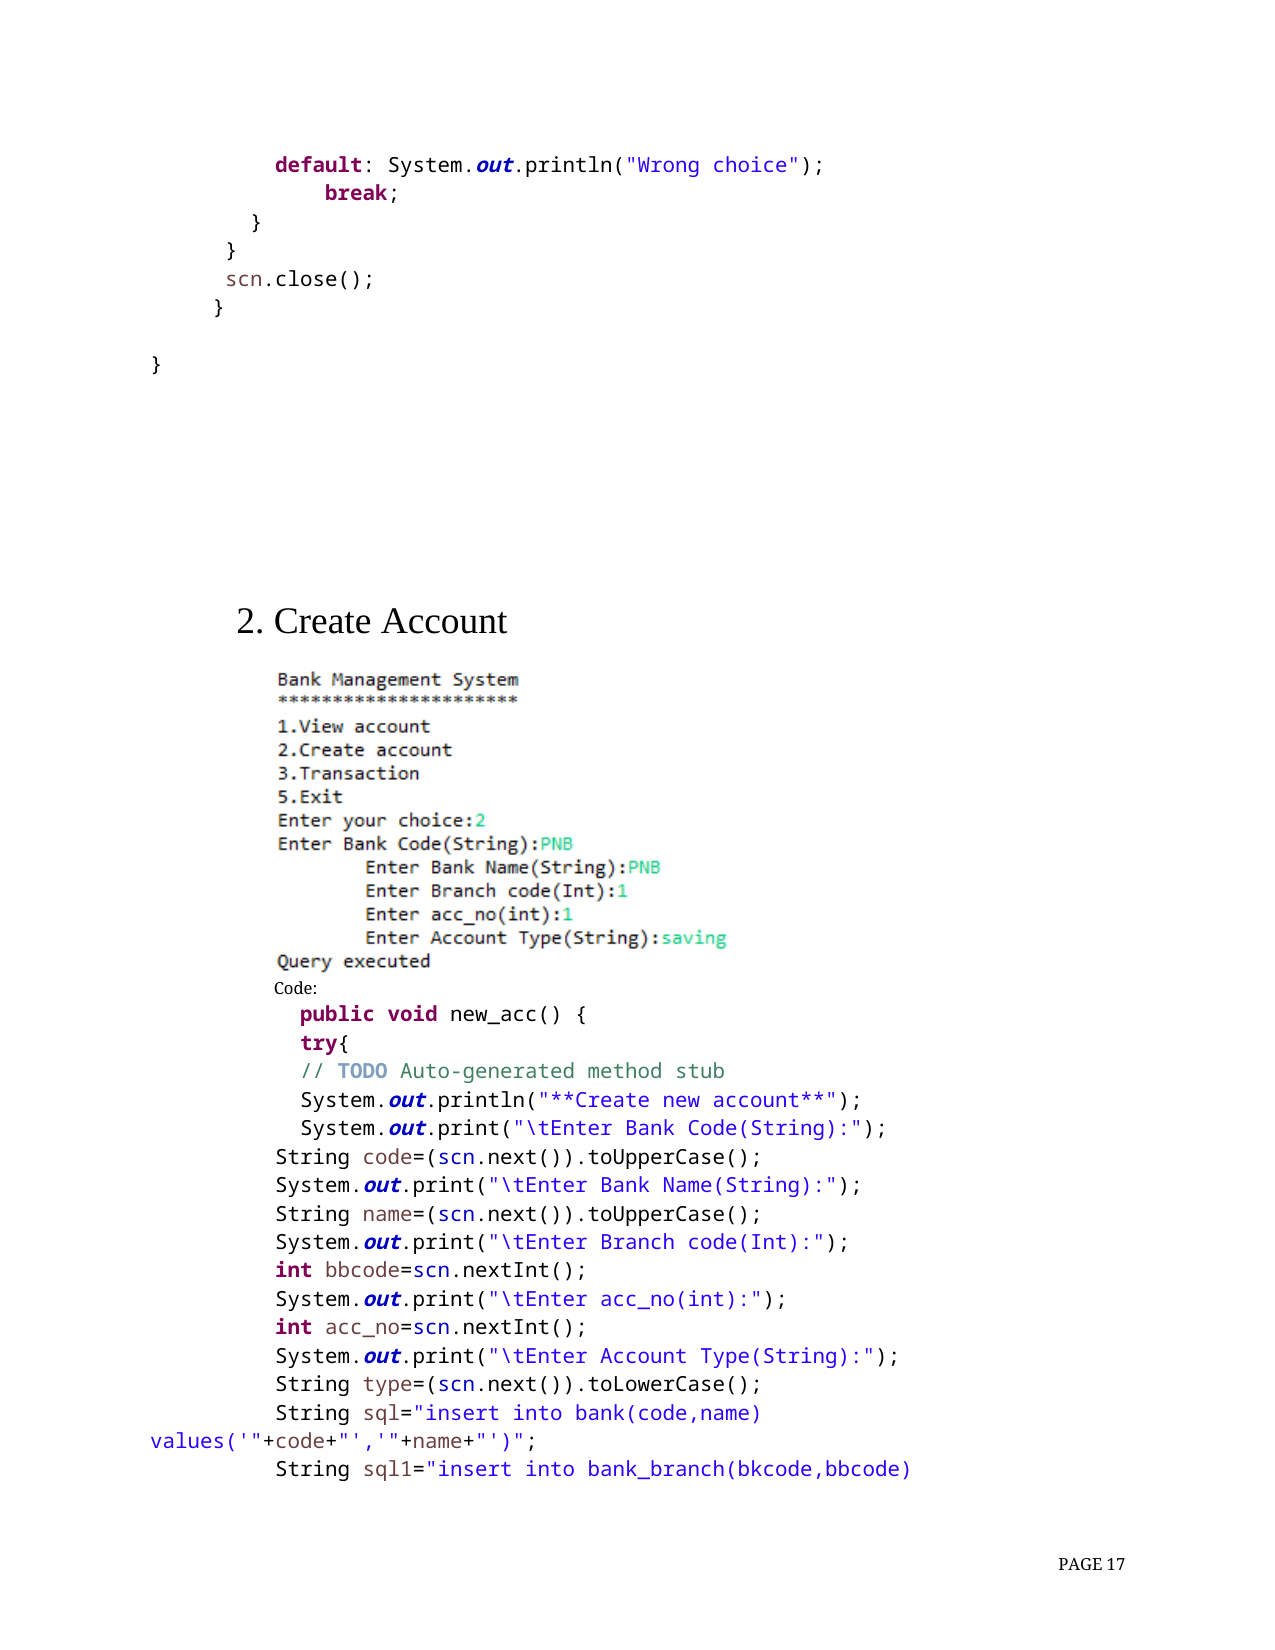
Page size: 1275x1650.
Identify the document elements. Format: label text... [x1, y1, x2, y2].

text String sql1="insert into bank_branch(bkcode,bbcode) [150, 1454, 1125, 1483]
text int acc_no=scn.nextInt(); [150, 1312, 1125, 1341]
text System.out.println("**Create new account**"); [150, 1085, 1125, 1113]
text System.out.print("\tEnter acc_no(int):"); [150, 1284, 1125, 1312]
text break; [150, 178, 1125, 207]
text String type=(scn.next()).toLowerCase(); [150, 1369, 1125, 1398]
text System.out.print("\tEnter Bank Code(String):"); [150, 1113, 1125, 1142]
text // TODO Auto-generated method stub [150, 1056, 1125, 1085]
text System.out.print("\tEnter Account Type(String):"); [150, 1341, 1125, 1369]
text String sql="insert into bank(code,name) values('"+code+"','"+name+"')"; [150, 1398, 1125, 1454]
text scn.close(); [150, 264, 1125, 292]
text } [150, 207, 1125, 235]
text default: System.out.println("Wrong choice"); [150, 150, 1125, 178]
picture [273, 664, 783, 977]
text } [150, 292, 1125, 321]
text System.out.print("\tEnter Branch code(Int):"); [150, 1227, 1125, 1256]
text System.out.print("\tEnter Bank Name(String):"); [150, 1170, 1125, 1199]
text int bbcode=scn.nextInt(); [150, 1256, 1125, 1284]
text try{ [150, 1028, 1125, 1056]
text String code=(scn.next()).toUpperCase(); [150, 1142, 1125, 1170]
text } [150, 349, 1125, 377]
text String name=(scn.next()).toUpperCase(); [150, 1199, 1125, 1227]
text } [150, 235, 1125, 264]
